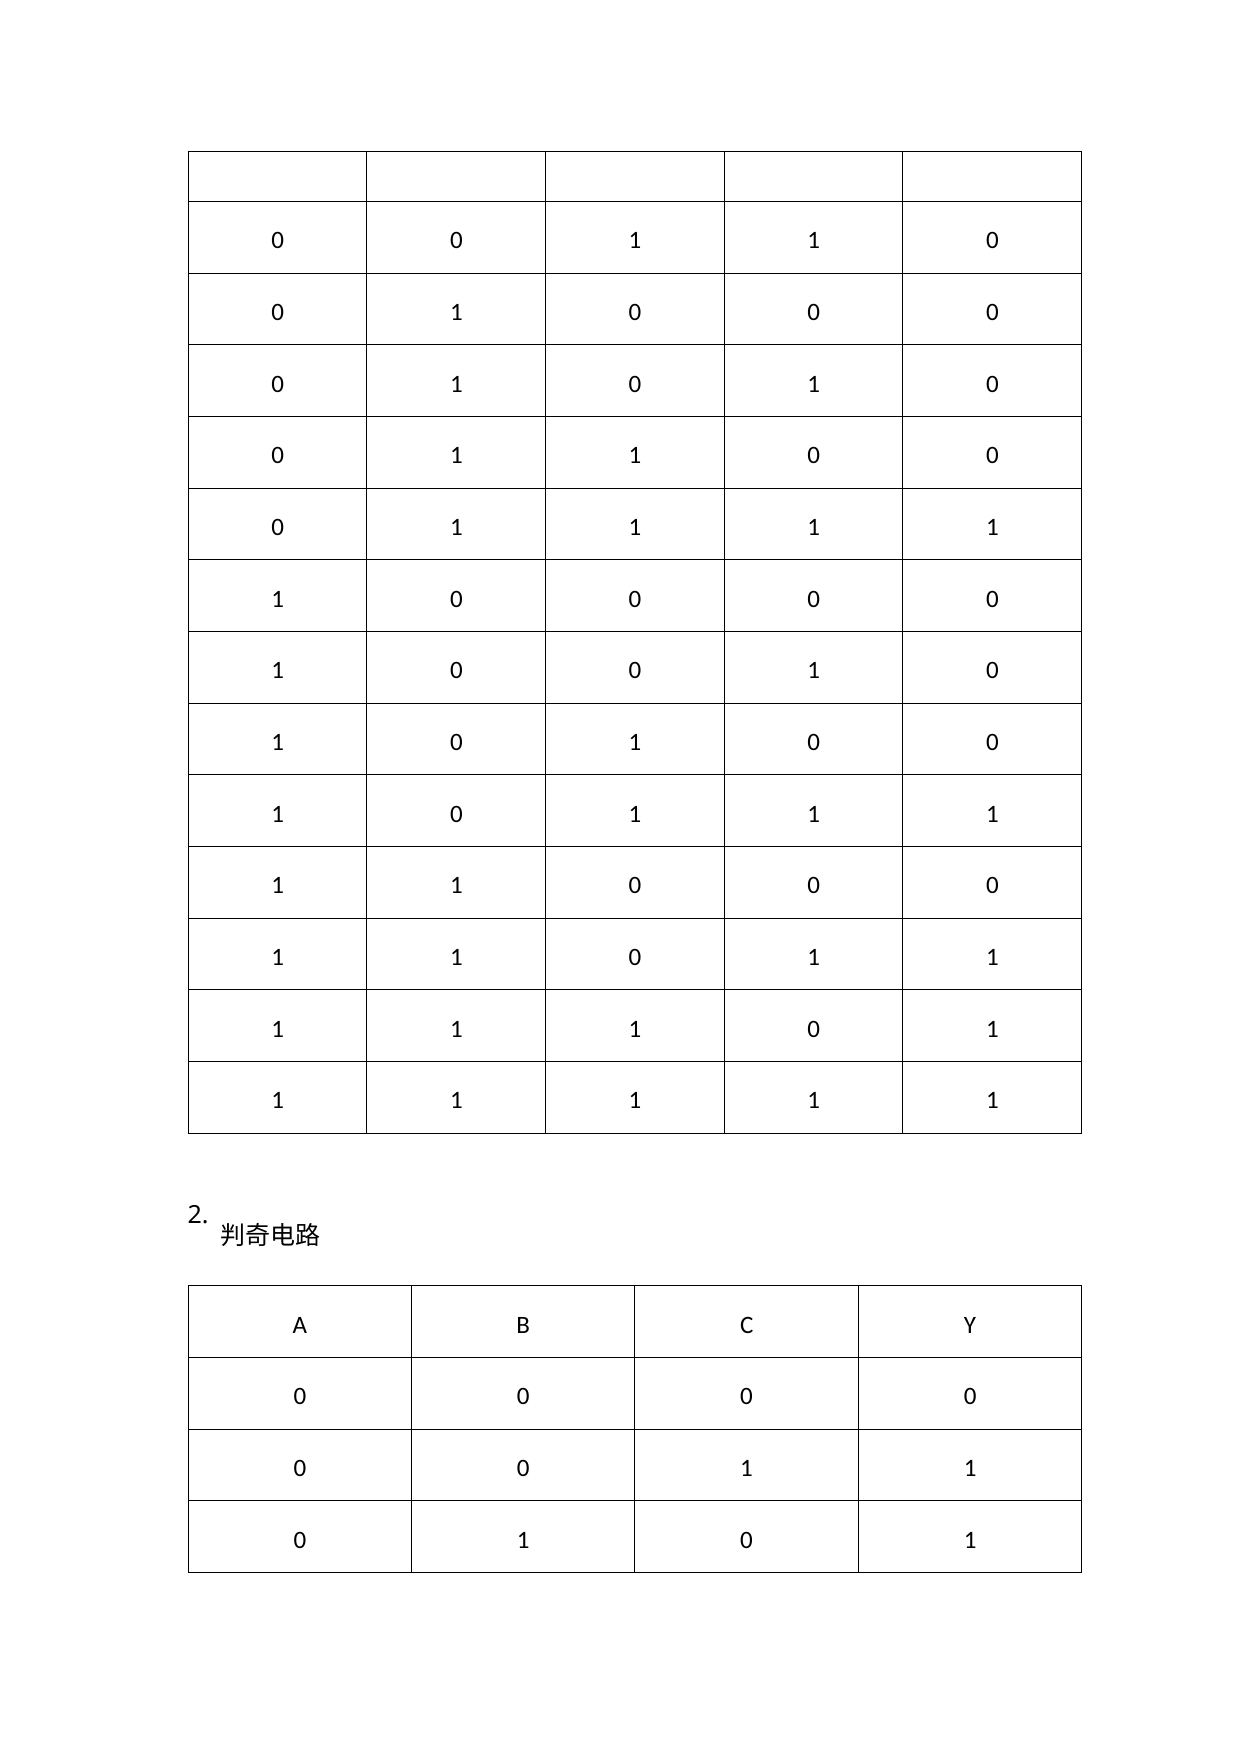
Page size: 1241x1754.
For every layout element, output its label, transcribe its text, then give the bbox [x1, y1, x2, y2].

table_cell 1 [546, 775, 724, 846]
table_cell 1 [189, 919, 366, 989]
table_cell 0 [367, 632, 545, 702]
table_cell 0 [903, 202, 1081, 272]
table_cell 0 [367, 704, 545, 774]
table_cell 1 [367, 417, 545, 487]
table_cell 1 [725, 632, 902, 702]
table_cell 1 [635, 1430, 858, 1500]
table_cell 0 [725, 417, 902, 487]
table_cell 1 [367, 345, 545, 416]
table_cell 0 [189, 489, 366, 559]
table_cell 0 [635, 1501, 858, 1572]
table_cell 0 [367, 775, 545, 846]
table_cell 1 [859, 1501, 1081, 1572]
table_cell 1 [859, 1430, 1081, 1500]
table_cell 1 [189, 632, 366, 702]
table_header C [635, 1286, 858, 1357]
table_cell 0 [903, 274, 1081, 344]
table_cell 0 [725, 152, 902, 201]
table_header B [412, 1286, 634, 1357]
table_cell 1 [546, 202, 724, 272]
table_cell 0 [635, 1358, 858, 1428]
table_cell 0 [367, 202, 545, 272]
table_cell 1 [546, 489, 724, 559]
table_cell 1 [189, 560, 366, 631]
table_cell 1 [546, 990, 724, 1061]
table_cell 1 [189, 1062, 366, 1132]
table_cell 0 [367, 560, 545, 631]
table_cell 0 [859, 1358, 1081, 1428]
table_cell 0 [725, 560, 902, 631]
table_cell 1 [903, 1062, 1081, 1132]
table_cell 0 [903, 345, 1081, 416]
table_cell 0 [725, 990, 902, 1061]
table_cell 1 [725, 1062, 902, 1132]
table_cell 0 [189, 1358, 411, 1428]
table_cell 1 [903, 919, 1081, 989]
table_cell 0 [189, 152, 366, 201]
table_cell 1 [903, 990, 1081, 1061]
table_cell 0 [725, 847, 902, 917]
table_cell 0 [189, 417, 366, 487]
table_cell 0 [903, 847, 1081, 917]
table_cell 1 [189, 990, 366, 1061]
table_cell 0 [546, 274, 724, 344]
table_cell 0 [189, 1430, 411, 1500]
table_cell 1 [412, 1501, 634, 1572]
table_header A [189, 1286, 411, 1357]
table_cell 0 [903, 704, 1081, 774]
table_cell 1 [189, 847, 366, 917]
table_cell 0 [189, 1501, 411, 1572]
table_cell 0 [189, 274, 366, 344]
table_cell 0 [903, 632, 1081, 702]
table_cell 1 [367, 274, 545, 344]
table_cell 1 [903, 775, 1081, 846]
table_cell 1 [903, 489, 1081, 559]
table_cell 1 [367, 990, 545, 1061]
table_cell 0 [189, 345, 366, 416]
table_cell 1 [725, 202, 902, 272]
table_cell 0 [546, 847, 724, 917]
list 判奇电路 [187, 1194, 1082, 1252]
table_cell 1 [189, 775, 366, 846]
table_cell 0 [412, 1430, 634, 1500]
table_cell 1 [546, 704, 724, 774]
table_cell 0 [546, 919, 724, 989]
table_cell 0 [725, 704, 902, 774]
table_cell 1 [189, 704, 366, 774]
table_cell 1 [546, 152, 724, 201]
table_cell 1 [367, 919, 545, 989]
table_cell 1 [725, 489, 902, 559]
table_cell 0 [725, 274, 902, 344]
table_header Y [859, 1286, 1081, 1357]
table_cell 1 [725, 919, 902, 989]
table_cell 1 [725, 775, 902, 846]
table_cell 0 [903, 560, 1081, 631]
table_cell 1 [367, 847, 545, 917]
table_cell 0 [546, 560, 724, 631]
table_cell 0 [189, 202, 366, 272]
table_cell 1 [546, 1062, 724, 1132]
table_cell 0 [903, 417, 1081, 487]
table_cell 1 [546, 417, 724, 487]
table_cell 0 [903, 152, 1081, 201]
table_cell 1 [367, 1062, 545, 1132]
table_cell 1 [367, 489, 545, 559]
table_cell 0 [546, 632, 724, 702]
table_cell 1 [725, 345, 902, 416]
table_cell 0 [367, 152, 545, 201]
table_cell 0 [412, 1358, 634, 1428]
table_cell 0 [546, 345, 724, 416]
